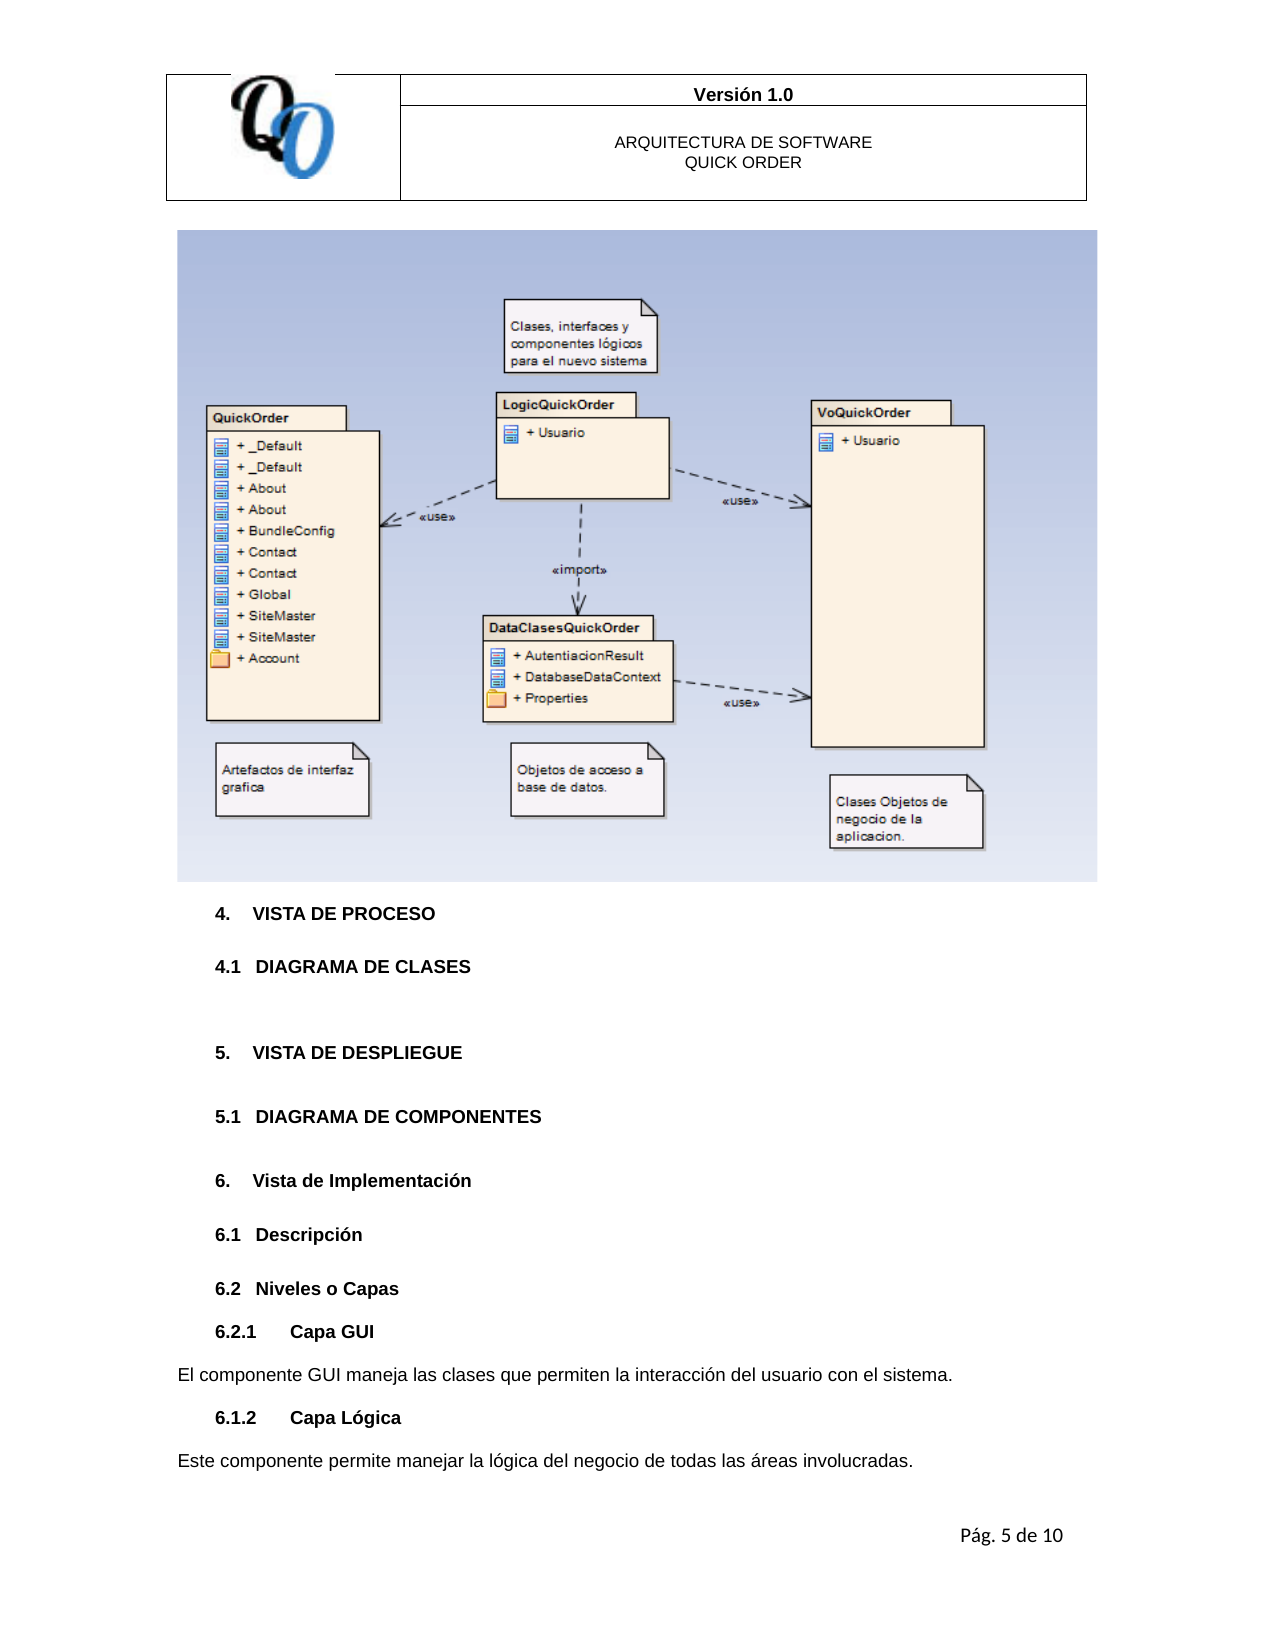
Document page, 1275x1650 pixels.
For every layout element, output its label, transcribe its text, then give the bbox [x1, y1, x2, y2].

subtitle VISTA DE DESPLIEGUE [215, 1042, 1098, 1063]
subtitle Vista de Implementación [215, 1170, 1098, 1192]
list DIAGRAMA DE COMPONENTES [215, 1106, 1098, 1128]
text El componente GUI maneja las clases que permiten la interacción del usuario con el sistema. [177, 1364, 1098, 1385]
subtitle Descripción [215, 1224, 1098, 1245]
picture [177, 230, 1098, 882]
subtitle DIAGRAMA DE CLASES [215, 956, 1098, 978]
picture [231, 74, 335, 179]
subtitle Niveles o Capas [215, 1277, 1098, 1299]
subtitle VISTA DE PROCESO [215, 903, 1098, 924]
subtitle Capa Lógica [215, 1407, 1098, 1428]
subtitle Capa GUI [215, 1321, 1098, 1342]
text Este componente permite manejar la lógica del negocio de todas las áreas involucradas. [177, 1450, 1098, 1471]
